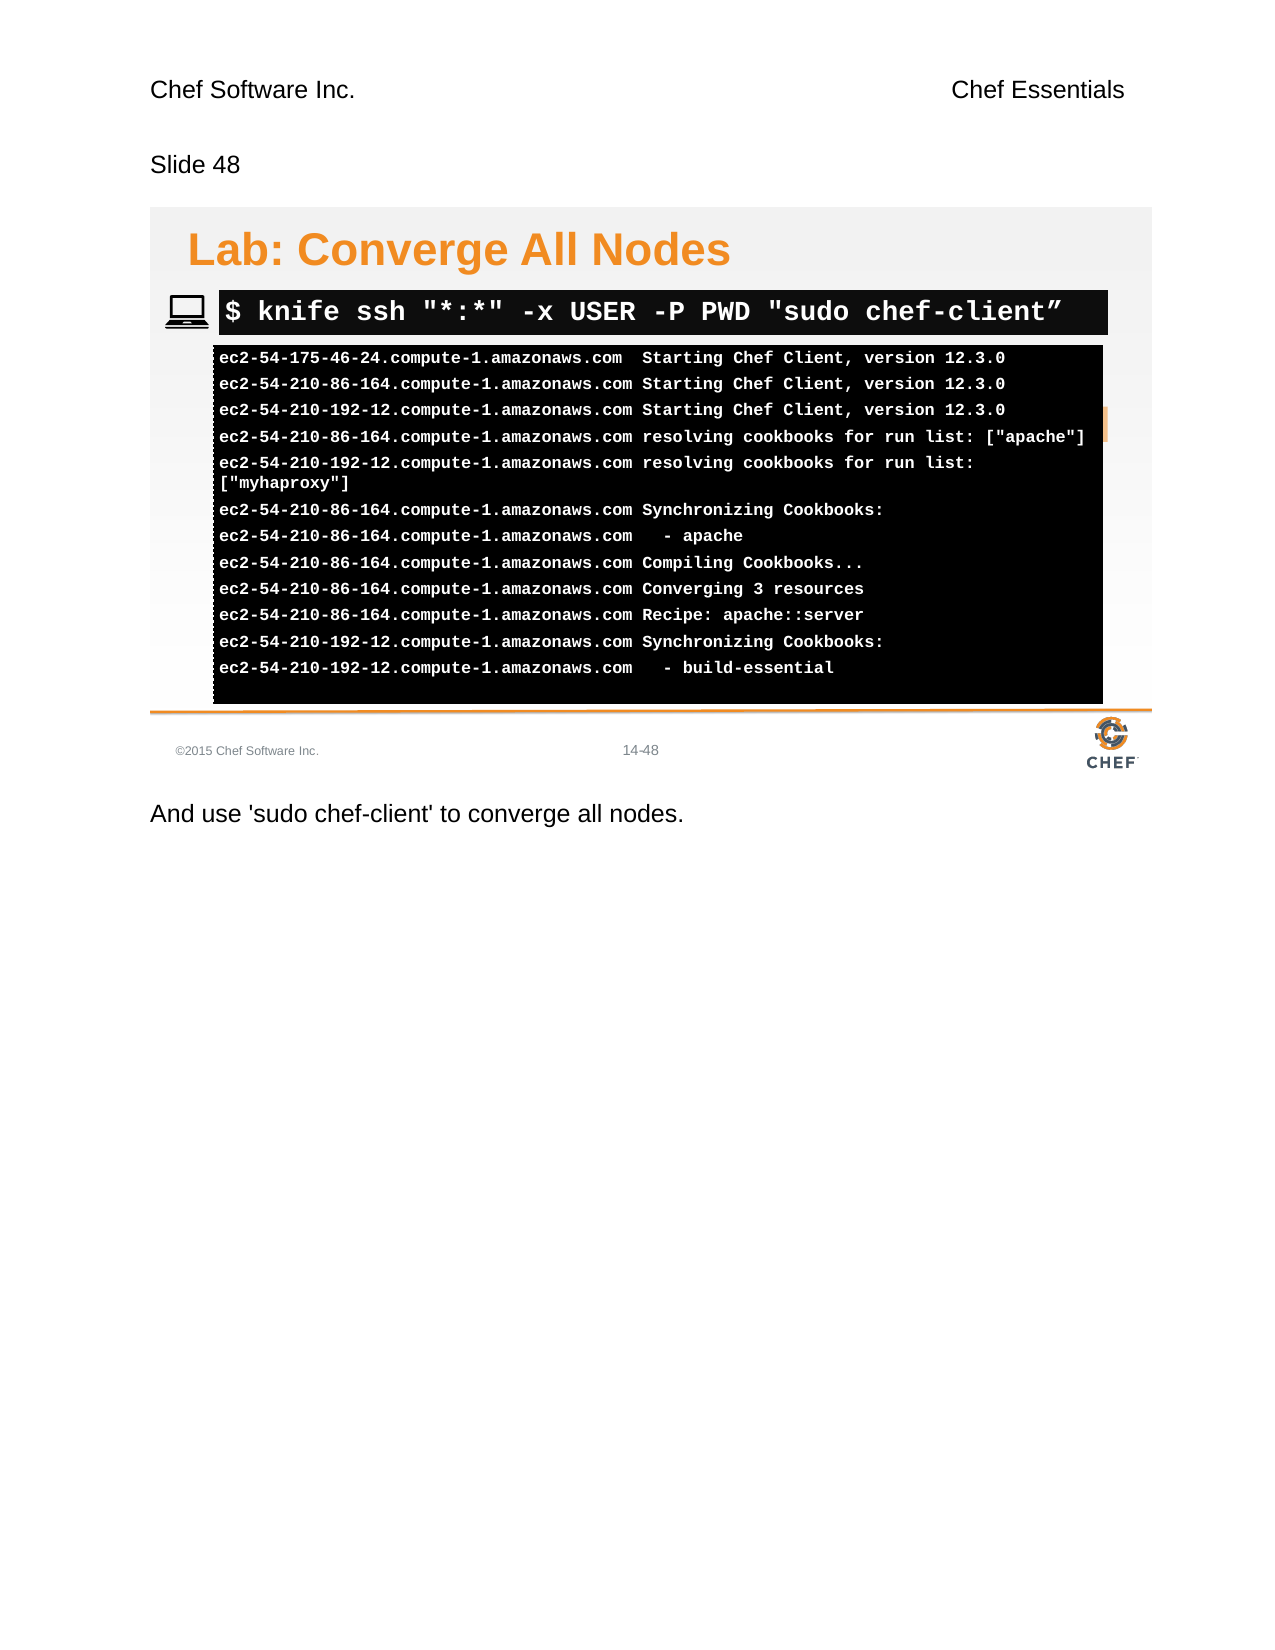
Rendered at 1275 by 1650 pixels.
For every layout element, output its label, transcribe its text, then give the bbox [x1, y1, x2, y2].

text And use 'sudo chef-client' to converge all nodes. [150, 798, 1125, 827]
text Slide 48 [150, 150, 1125, 179]
